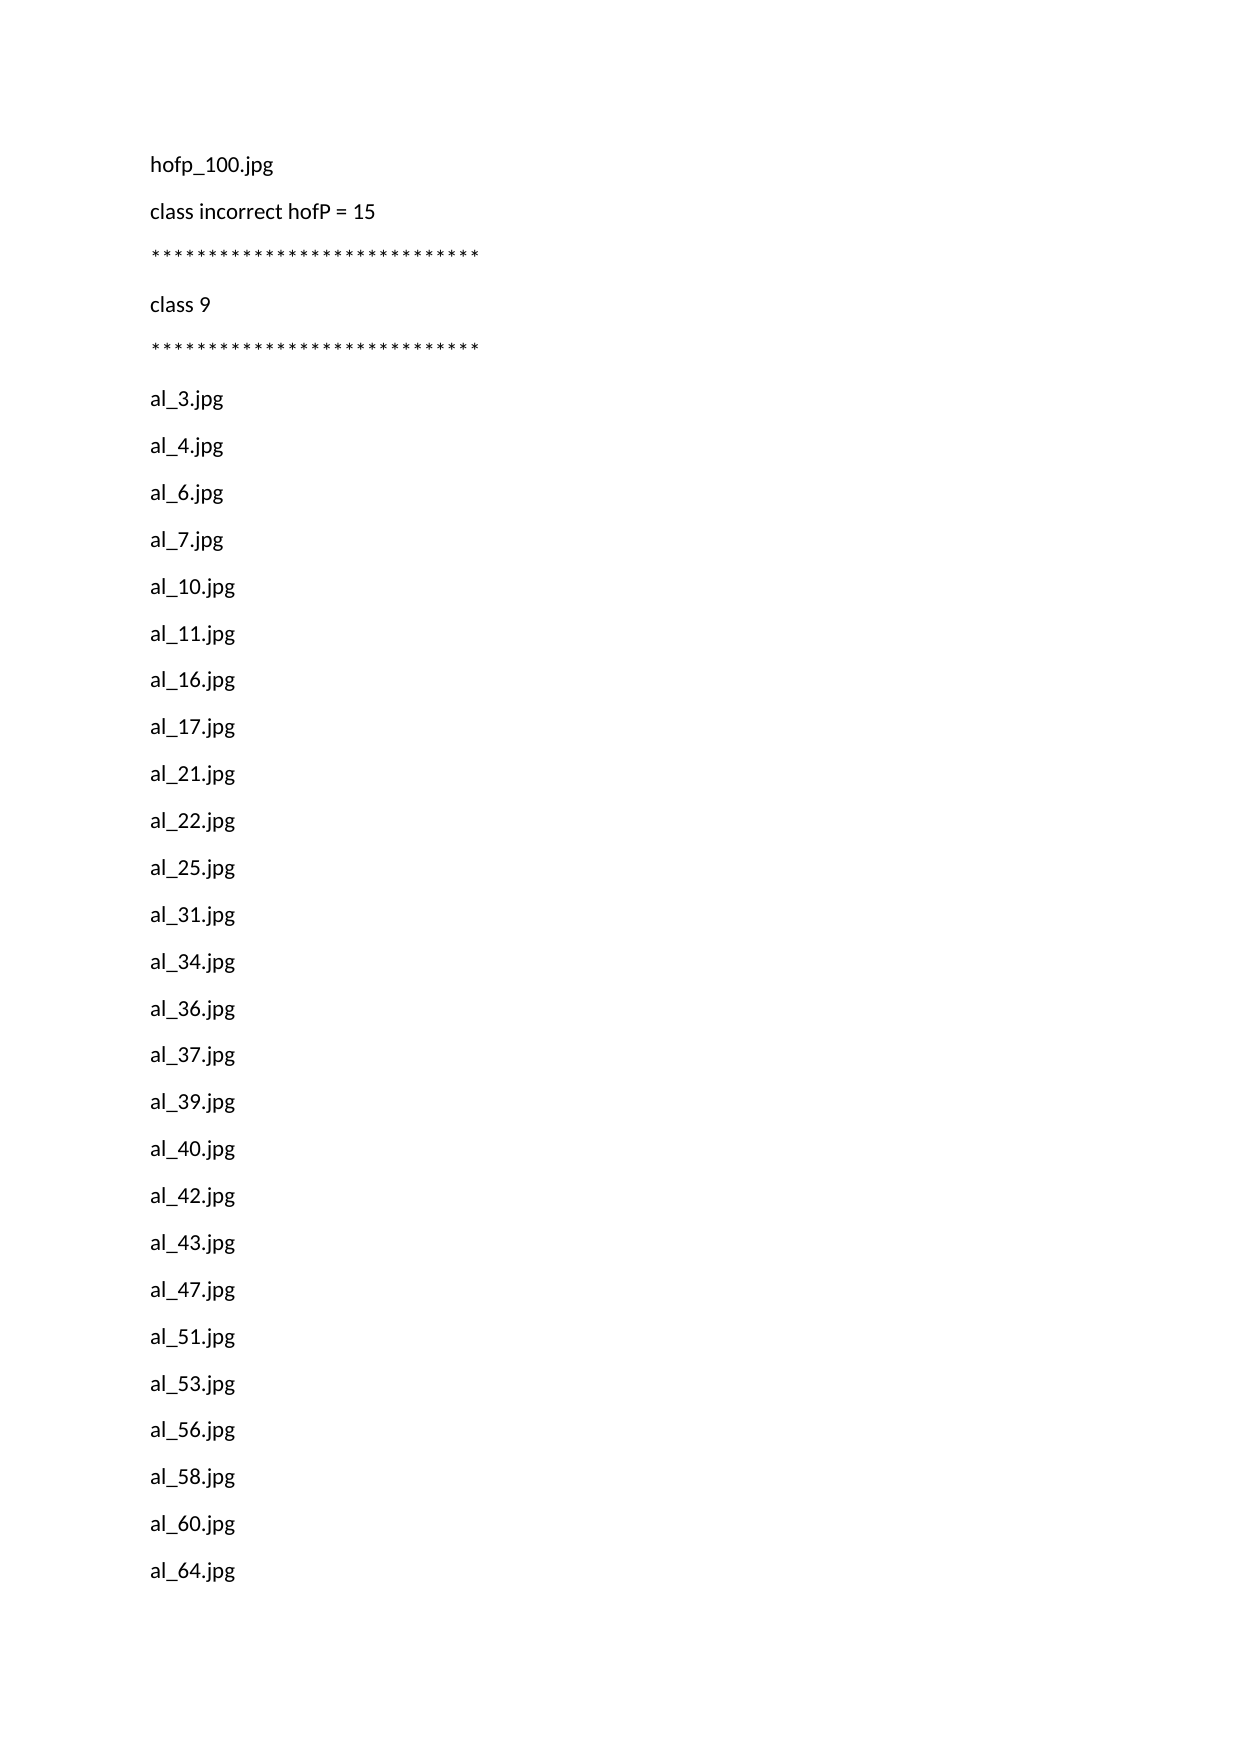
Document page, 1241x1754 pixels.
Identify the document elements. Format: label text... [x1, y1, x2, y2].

text al_7.jpg [150, 525, 1090, 553]
text al_60.jpg [150, 1509, 1090, 1537]
text al_39.jpg [150, 1087, 1090, 1116]
text al_3.jpg [150, 384, 1090, 412]
text al_43.jpg [150, 1228, 1090, 1256]
text ***************************** [150, 337, 1090, 366]
text al_10.jpg [150, 572, 1090, 600]
text al_6.jpg [150, 478, 1090, 506]
text al_51.jpg [150, 1322, 1090, 1350]
text al_11.jpg [150, 619, 1090, 647]
text al_31.jpg [150, 900, 1090, 928]
text al_40.jpg [150, 1134, 1090, 1162]
text al_47.jpg [150, 1275, 1090, 1303]
text al_42.jpg [150, 1181, 1090, 1209]
text al_37.jpg [150, 1041, 1090, 1069]
text al_21.jpg [150, 759, 1090, 787]
text al_64.jpg [150, 1556, 1090, 1584]
text al_17.jpg [150, 712, 1090, 741]
text class incorrect hofP = 15 [150, 197, 1090, 225]
text al_58.jpg [150, 1462, 1090, 1491]
text al_16.jpg [150, 666, 1090, 694]
text al_22.jpg [150, 806, 1090, 834]
text al_36.jpg [150, 994, 1090, 1022]
text class 9 [150, 291, 1090, 319]
text al_34.jpg [150, 947, 1090, 975]
text al_56.jpg [150, 1416, 1090, 1444]
text ***************************** [150, 244, 1090, 272]
text al_25.jpg [150, 853, 1090, 881]
text al_4.jpg [150, 431, 1090, 459]
text hofp_100.jpg [150, 150, 1090, 178]
text al_53.jpg [150, 1369, 1090, 1397]
